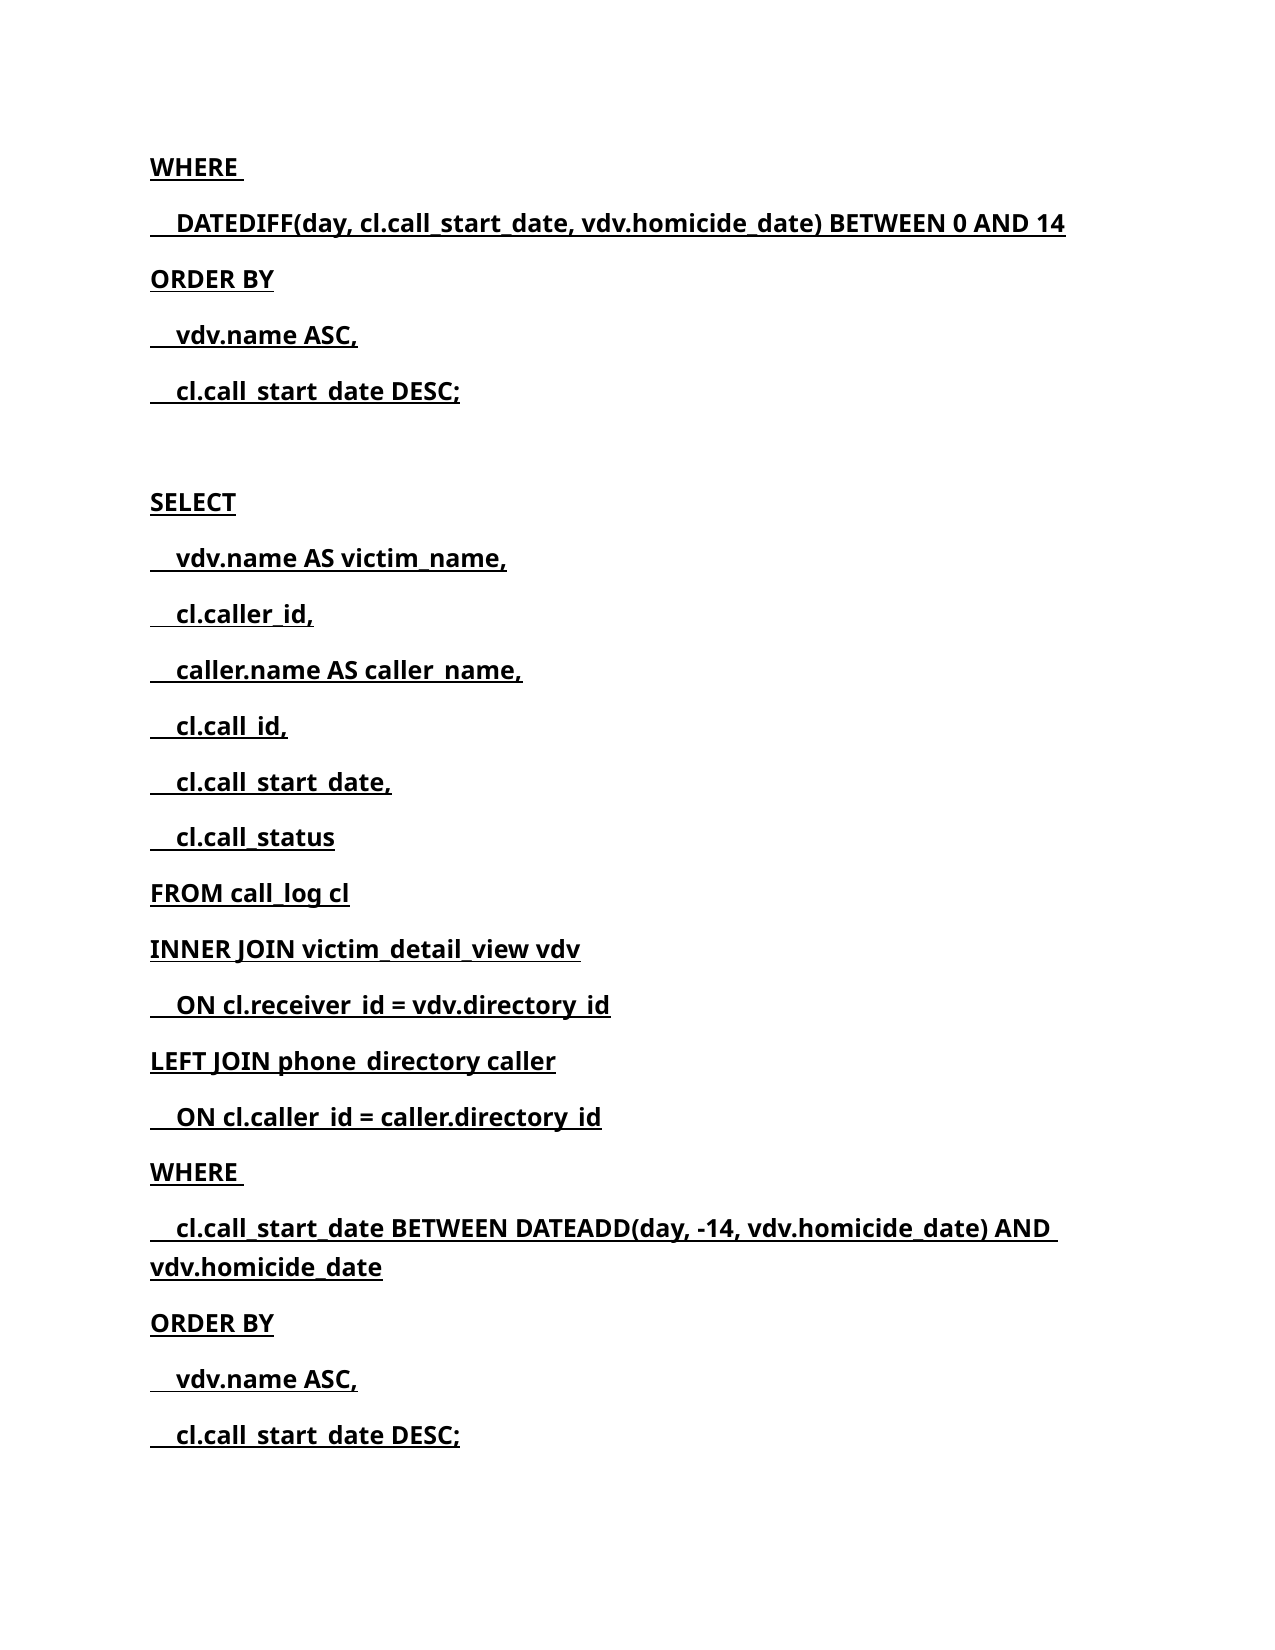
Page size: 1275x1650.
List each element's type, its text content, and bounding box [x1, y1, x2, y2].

text cl.call_start_date BETWEEN DATEADD(day, -14, vdv.homicide_date) AND vdv.homicide_date [150, 1211, 1125, 1284]
text ON cl.receiver_id = vdv.directory_id [150, 987, 1125, 1022]
text WHERE [150, 150, 1125, 184]
text cl.call_start_date DESC; [150, 373, 1125, 407]
text cl.call_status [150, 820, 1125, 854]
text cl.call_start_date, [150, 764, 1125, 798]
text cl.caller_id, [150, 597, 1125, 631]
text ORDER BY [150, 262, 1125, 296]
text vdv.name ASC, [150, 1362, 1125, 1396]
text vdv.name ASC, [150, 317, 1125, 352]
text caller.name AS caller_name, [150, 652, 1125, 687]
text LEFT JOIN phone_directory caller [150, 1043, 1125, 1077]
text INNER JOIN victim_detail_view vdv [150, 932, 1125, 966]
text DATEDIFF(day, cl.call_start_date, vdv.homicide_date) BETWEEN 0 AND 14 [150, 206, 1125, 240]
text cl.call_id, [150, 708, 1125, 742]
text vdv.name AS victim_name, [150, 541, 1125, 575]
text FROM call_log cl [150, 876, 1125, 910]
text SELECT [150, 485, 1125, 519]
text cl.call_start_date DESC; [150, 1417, 1125, 1452]
text ON cl.caller_id = caller.directory_id [150, 1099, 1125, 1133]
text WHERE [150, 1155, 1125, 1189]
text ORDER BY [150, 1306, 1125, 1340]
